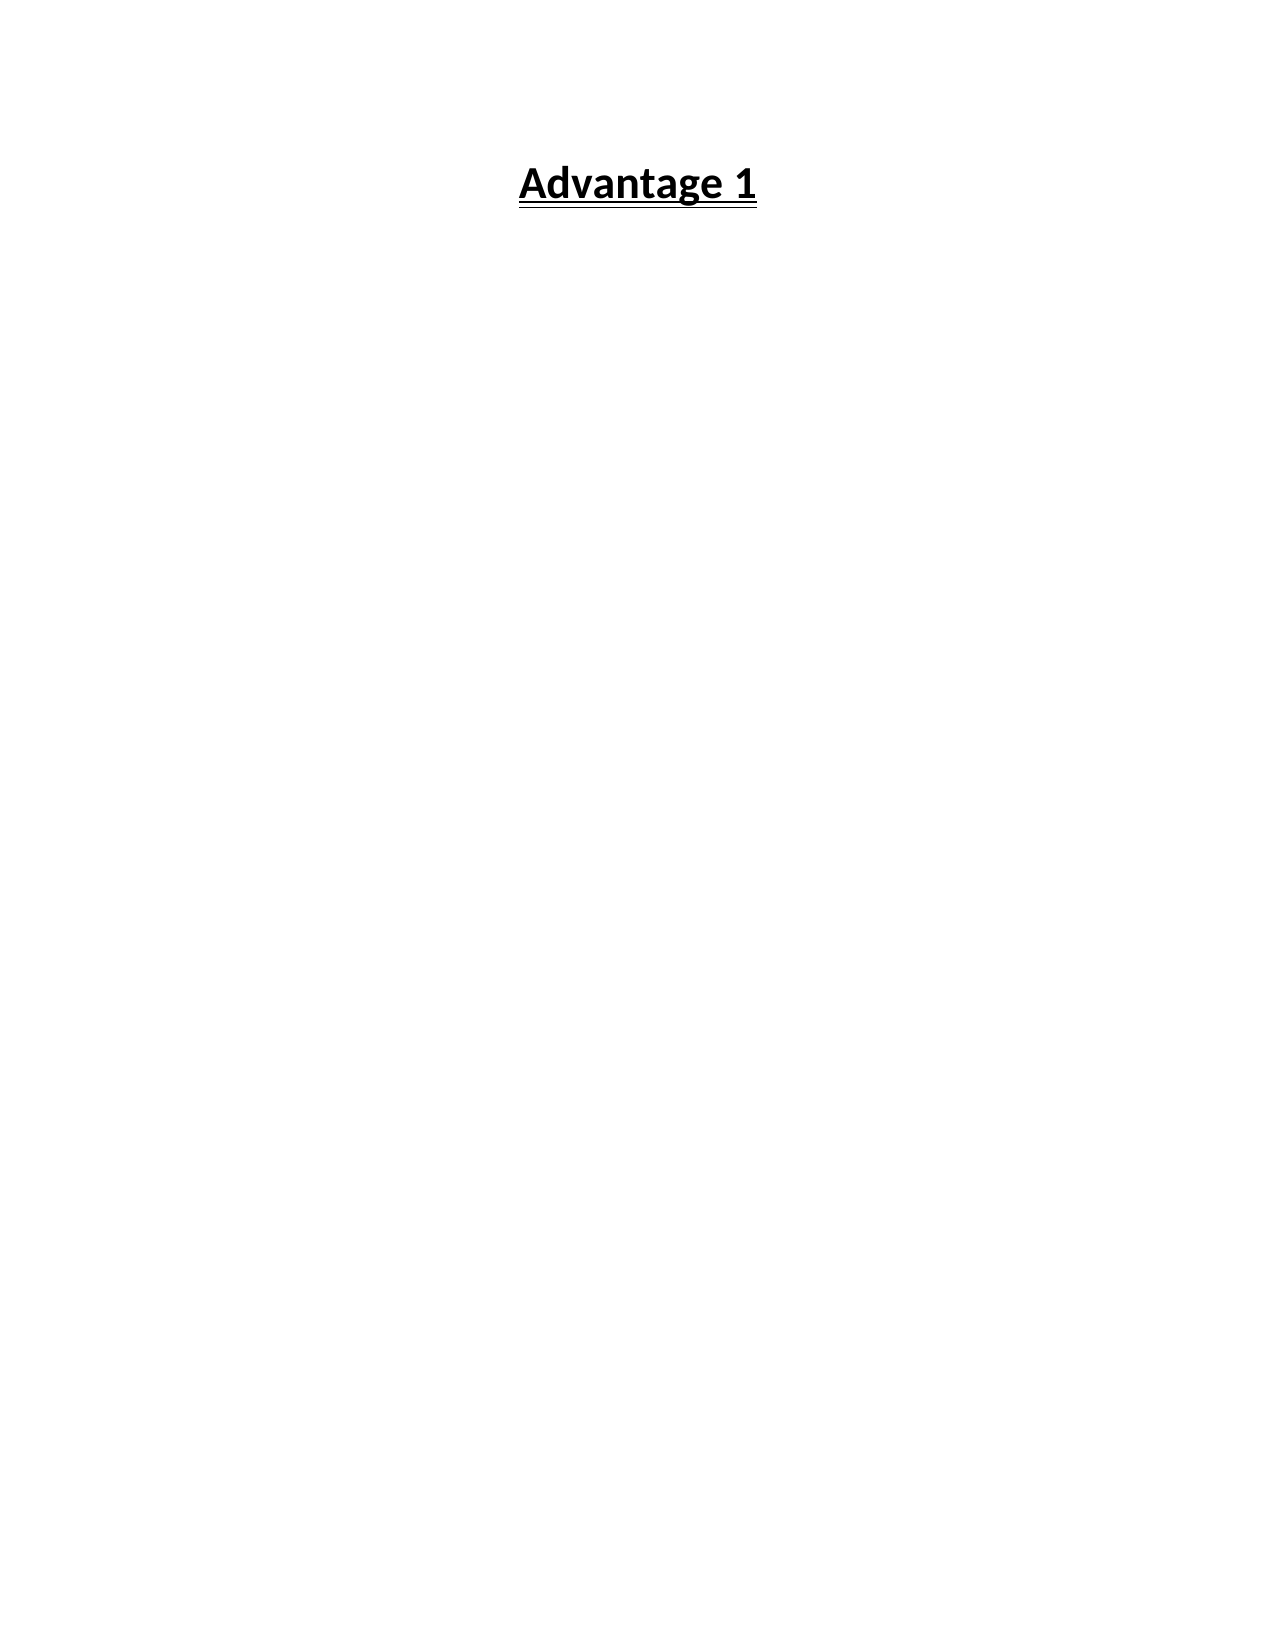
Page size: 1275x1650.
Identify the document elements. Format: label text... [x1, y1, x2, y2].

subtitle Advantage 1 [150, 154, 1125, 210]
